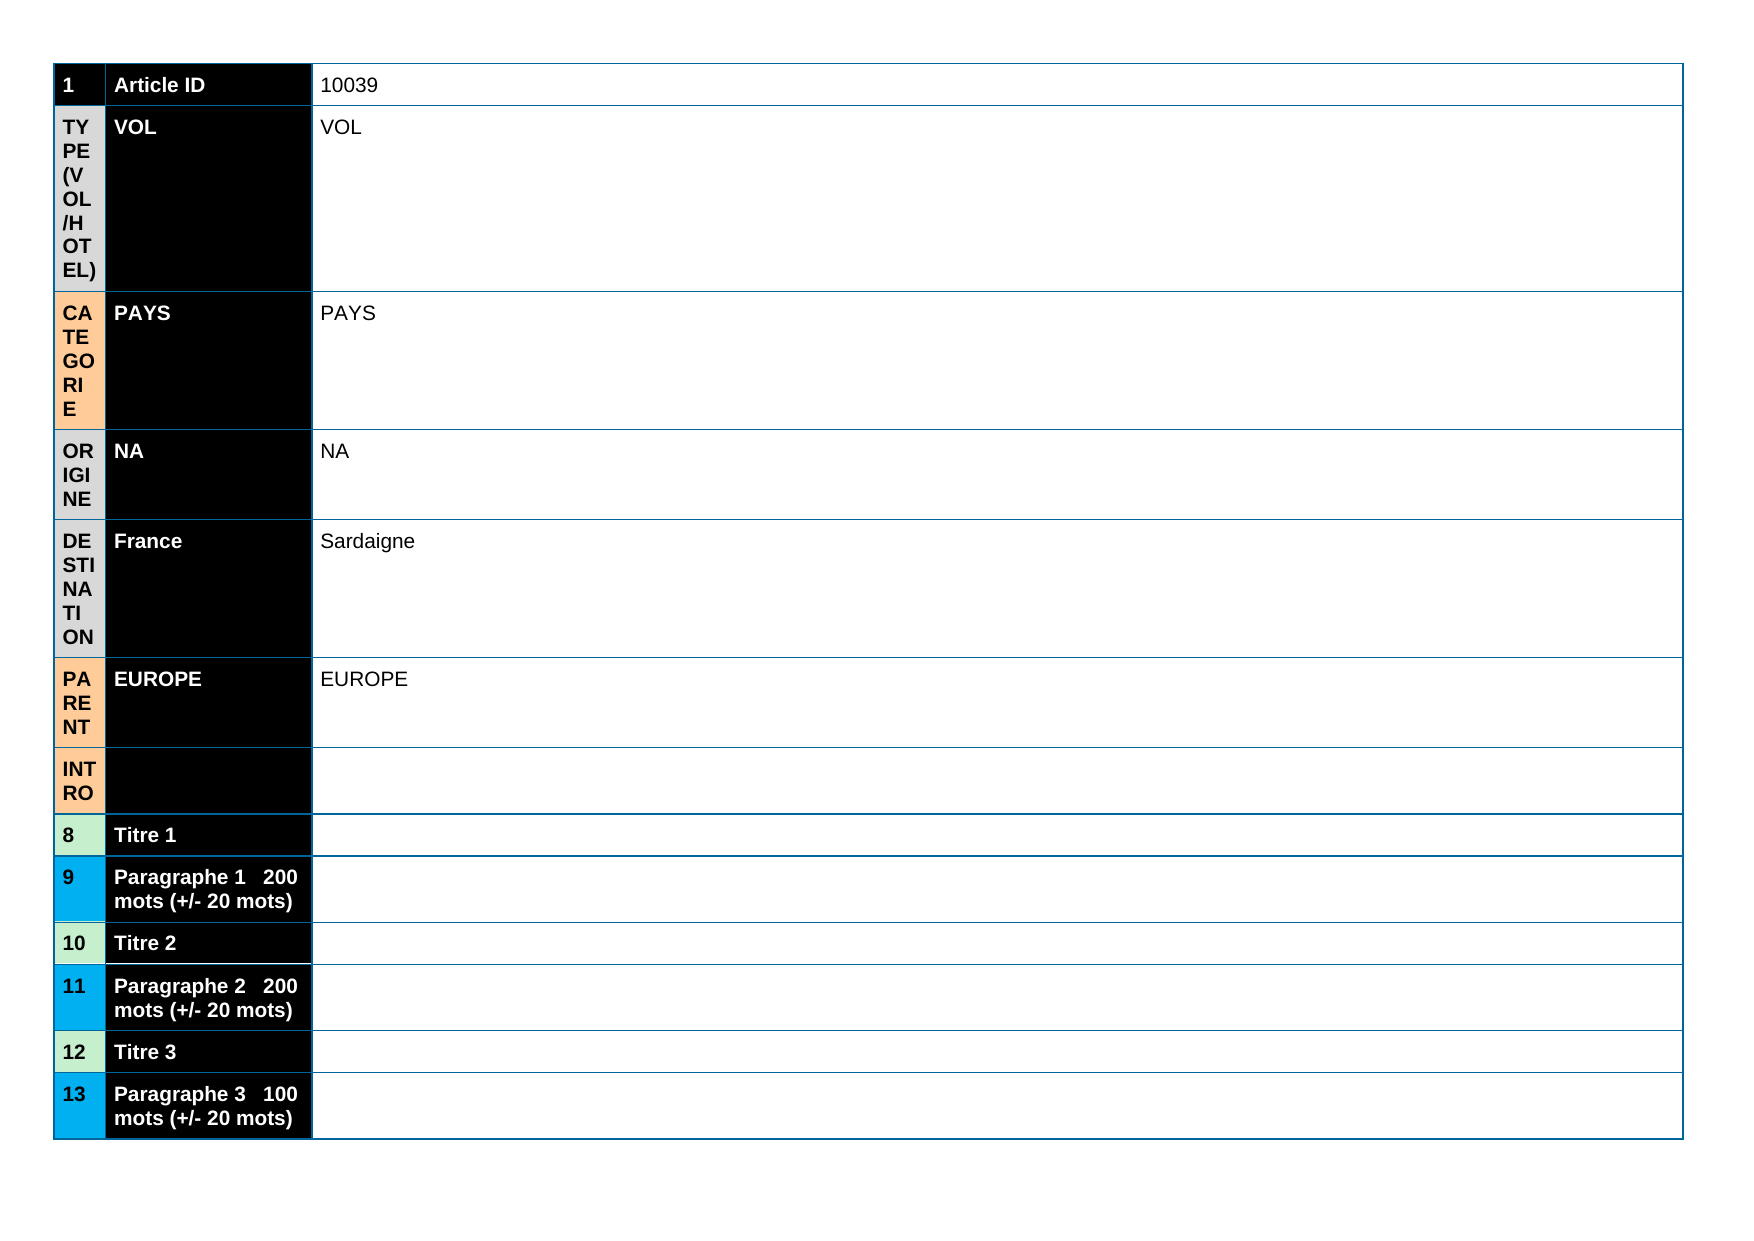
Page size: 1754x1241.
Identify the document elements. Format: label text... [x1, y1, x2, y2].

table_cell [106, 748, 311, 813]
table_cell [313, 923, 1682, 963]
table_cell PAYS [313, 292, 1682, 429]
table_cell France [106, 520, 311, 657]
table_cell CATEGORIE [55, 292, 105, 429]
table_cell 12 [55, 1031, 105, 1072]
table_cell NA [106, 430, 311, 519]
table_cell PAYS [106, 292, 311, 429]
table_cell Titre 2 [106, 923, 311, 963]
table_cell ORIGINE [55, 430, 105, 519]
table_cell VOL [313, 106, 1682, 291]
table_cell EUROPE [313, 658, 1682, 747]
table_cell 13 [55, 1073, 105, 1138]
table_cell [313, 1031, 1682, 1072]
table_cell 8 [55, 815, 105, 855]
table_header 1 [55, 64, 105, 105]
table_cell [313, 857, 1682, 921]
table_cell [313, 815, 1682, 855]
table_cell Titre 3 [106, 1031, 311, 1072]
table_cell 9 [55, 857, 105, 921]
table_cell [313, 965, 1682, 1030]
table_header Article ID [106, 64, 311, 105]
table_cell 10 [55, 923, 105, 963]
table_cell DESTINATION [55, 520, 105, 657]
table_cell EUROPE [106, 658, 311, 747]
table_cell NA [313, 430, 1682, 519]
table_cell Titre 1 [106, 815, 311, 855]
table_cell 11 [55, 965, 105, 1030]
table_header 10039 [313, 64, 1682, 105]
table_cell PARENT [55, 658, 105, 747]
table_cell Paragraphe 1 200 mots (+/- 20 mots) [106, 857, 311, 921]
table_cell [313, 1073, 1682, 1138]
table_cell Paragraphe 2 200 mots (+/- 20 mots) [106, 965, 311, 1030]
table_cell VOL [106, 106, 311, 291]
table_cell [313, 748, 1682, 813]
table_cell Sardaigne [313, 520, 1682, 657]
table_cell TYPE (VOL/HOTEL) [55, 106, 105, 291]
table_cell Paragraphe 3 100 mots (+/- 20 mots) [106, 1073, 311, 1138]
table_cell INTRO [55, 748, 105, 813]
